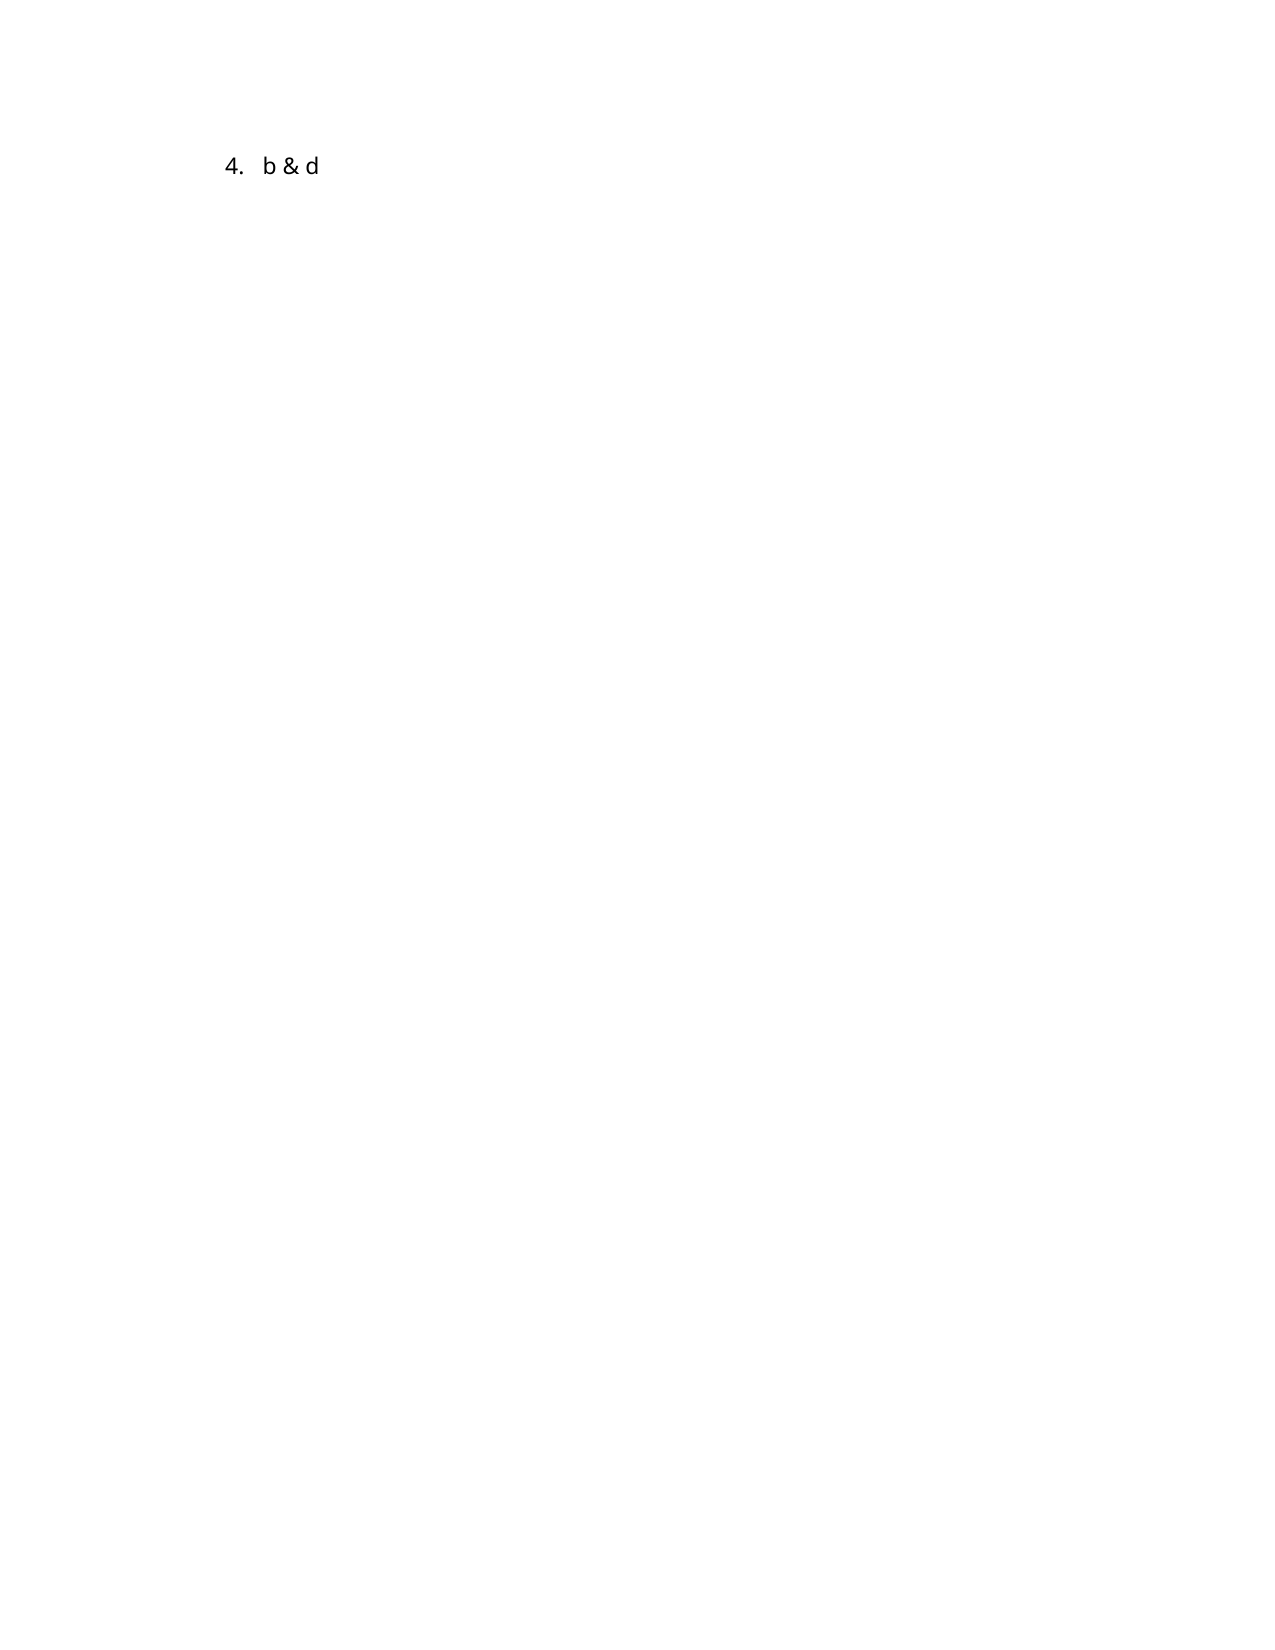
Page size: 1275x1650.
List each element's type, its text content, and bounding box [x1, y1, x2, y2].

list b & d [225, 150, 1050, 181]
